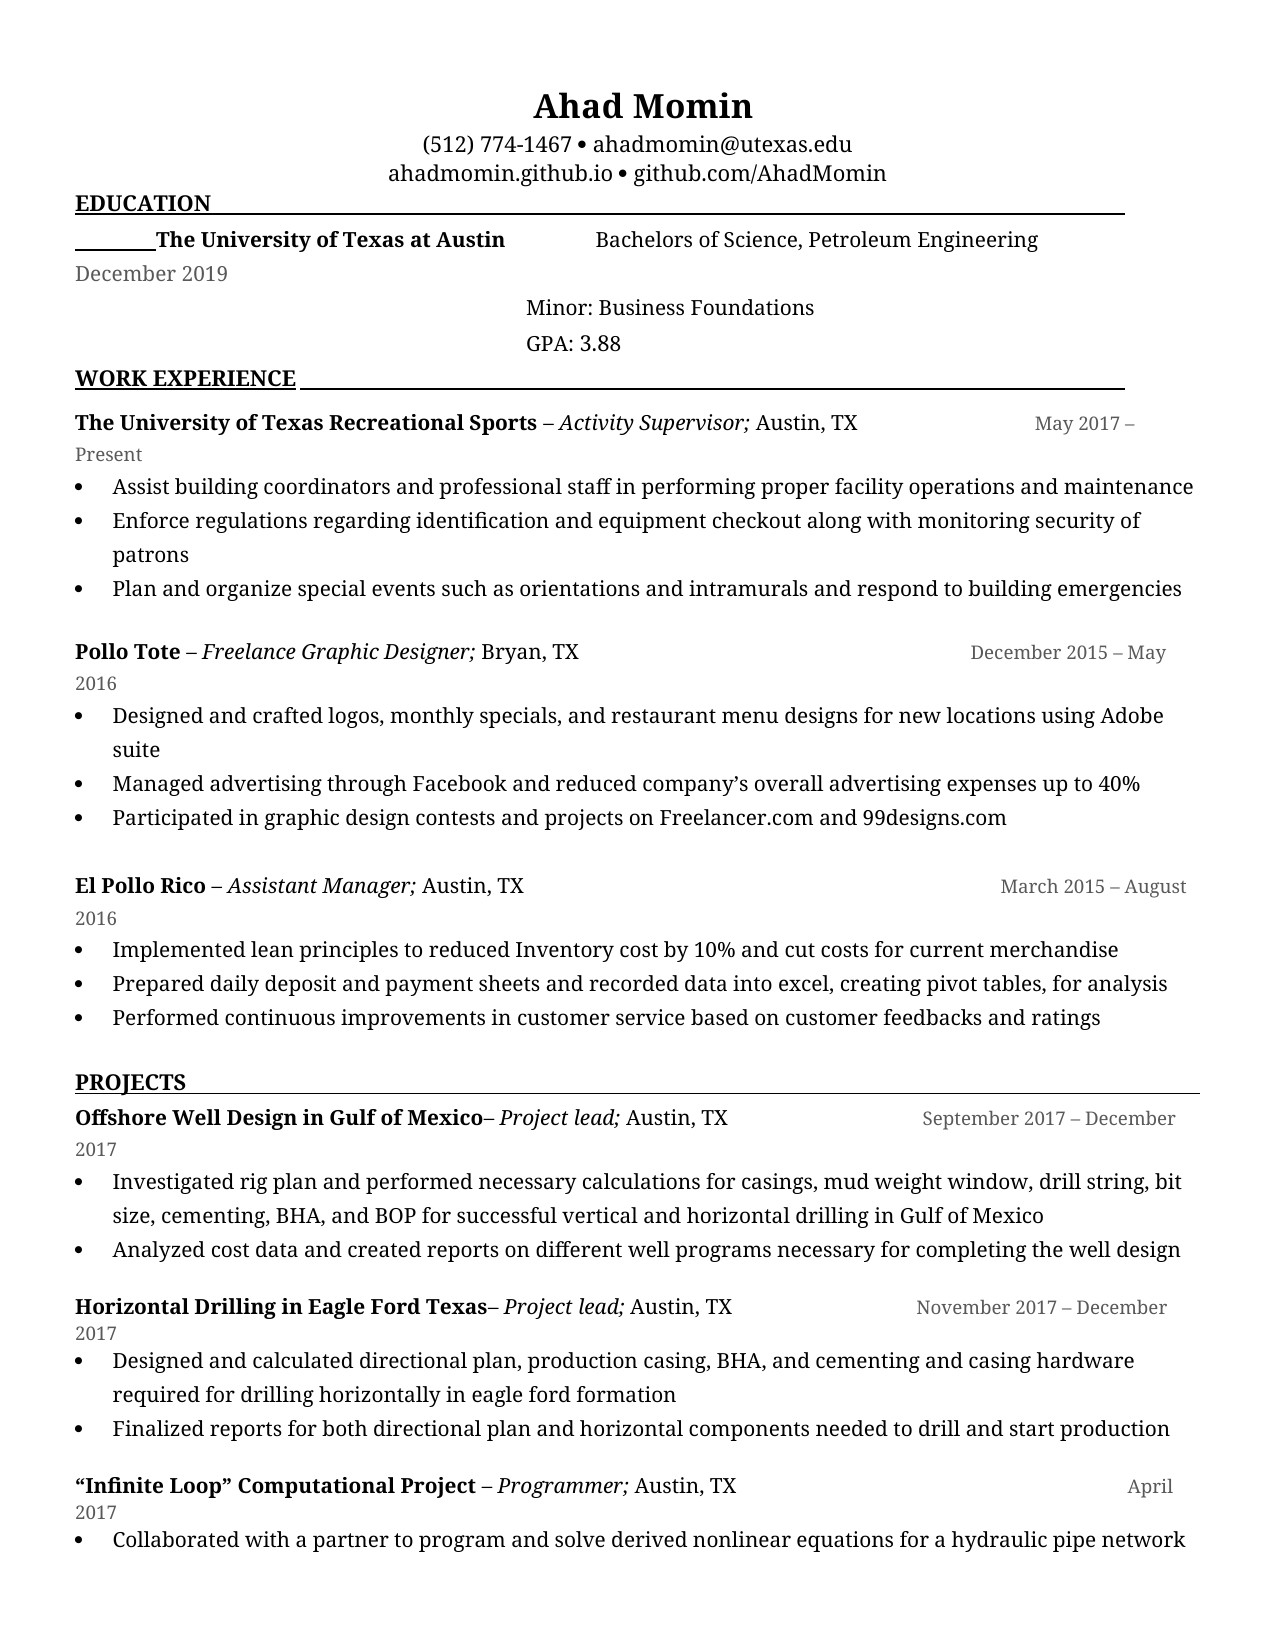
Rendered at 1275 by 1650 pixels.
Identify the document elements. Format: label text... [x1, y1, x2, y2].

list Analyzed cost data and created reports on different well programs necessary for completing the well design [75, 1235, 1200, 1264]
list Plan and organize special events such as orientations and intramurals and respond to building emergencies [75, 574, 1200, 603]
text The University of Texas Recreational Sports – Activity Supervisor; Austin, TX May 2017 – Present [75, 408, 1200, 467]
text “Infinite Loop” Computational Project – Programmer; Austin, TX April 2017 [75, 1471, 1200, 1525]
text Offshore Well Design in Gulf of Mexico– Project lead; Austin, TX September 2017 – December 2017 [75, 1103, 1200, 1162]
text Horizontal Drilling in Eagle Ford Texas– Project lead; Austin, TX November 2017 – December 2017 [75, 1292, 1200, 1346]
list Designed and crafted logos, monthly specials, and restaurant menu designs for new locations using Adobe suite [75, 701, 1200, 763]
text Ahad Momin [450, 83, 761, 129]
list Managed advertising through Facebook and reduced company’s overall advertising expenses up to 40% [75, 769, 1200, 797]
text EDUCATION The University of Texas at Austin Bachelors of Science, Petroleum Engineering December 2019 [75, 188, 1200, 288]
list Participated in graphic design contests and projects on Freelancer.com and 99designs.com [75, 803, 1200, 832]
list Enforce regulations regarding identification and equipment checkout along with monitoring security of patrons [75, 506, 1200, 569]
list Investigated rig plan and performed necessary calculations for casings, mud weight window, drill string, bit size, cementing, BHA, and BOP for successful vertical and horizontal drilling in Gulf of Mexico [75, 1167, 1200, 1230]
list Designed and calculated directional plan, production casing, BHA, and cementing and casing hardware required for drilling horizontally in eagle ford formation [75, 1346, 1200, 1409]
list Performed continuous improvements in customer service based on customer feedbacks and ratings [75, 1003, 1200, 1032]
text ahadmomin.github.io github.com/AhadMomin [75, 158, 1200, 188]
list Collaborated with a partner to program and solve derived nonlinear equations for a hydraulic pipe network [75, 1525, 1200, 1554]
text El Pollo Rico – Assistant Manager; Austin, TX March 2015 – August 2016 [75, 871, 1200, 930]
text GPA: 3.88 [75, 327, 1200, 357]
list Prepared daily deposit and payment sheets and recorded data into excel, creating pivot tables, for analysis [75, 969, 1200, 998]
list Finalized reports for both directional plan and horizontal components needed to drill and start production [75, 1414, 1200, 1443]
text Minor: Business Foundations [75, 293, 1200, 322]
text WORK EXPERIENCE [75, 363, 1200, 393]
text PROJECTS [75, 1067, 1200, 1093]
list Assist building coordinators and professional staff in performing proper facility operations and maintenance [75, 472, 1200, 501]
text (512) 774-1467 ahadmomin@utexas.edu [75, 129, 1200, 158]
list Implemented lean principles to reduced Inventory cost by 10% and cut costs for current merchandise [75, 935, 1200, 964]
text Pollo Tote – Freelance Graphic Designer; Bryan, TX December 2015 – May 2016 [75, 637, 1200, 696]
